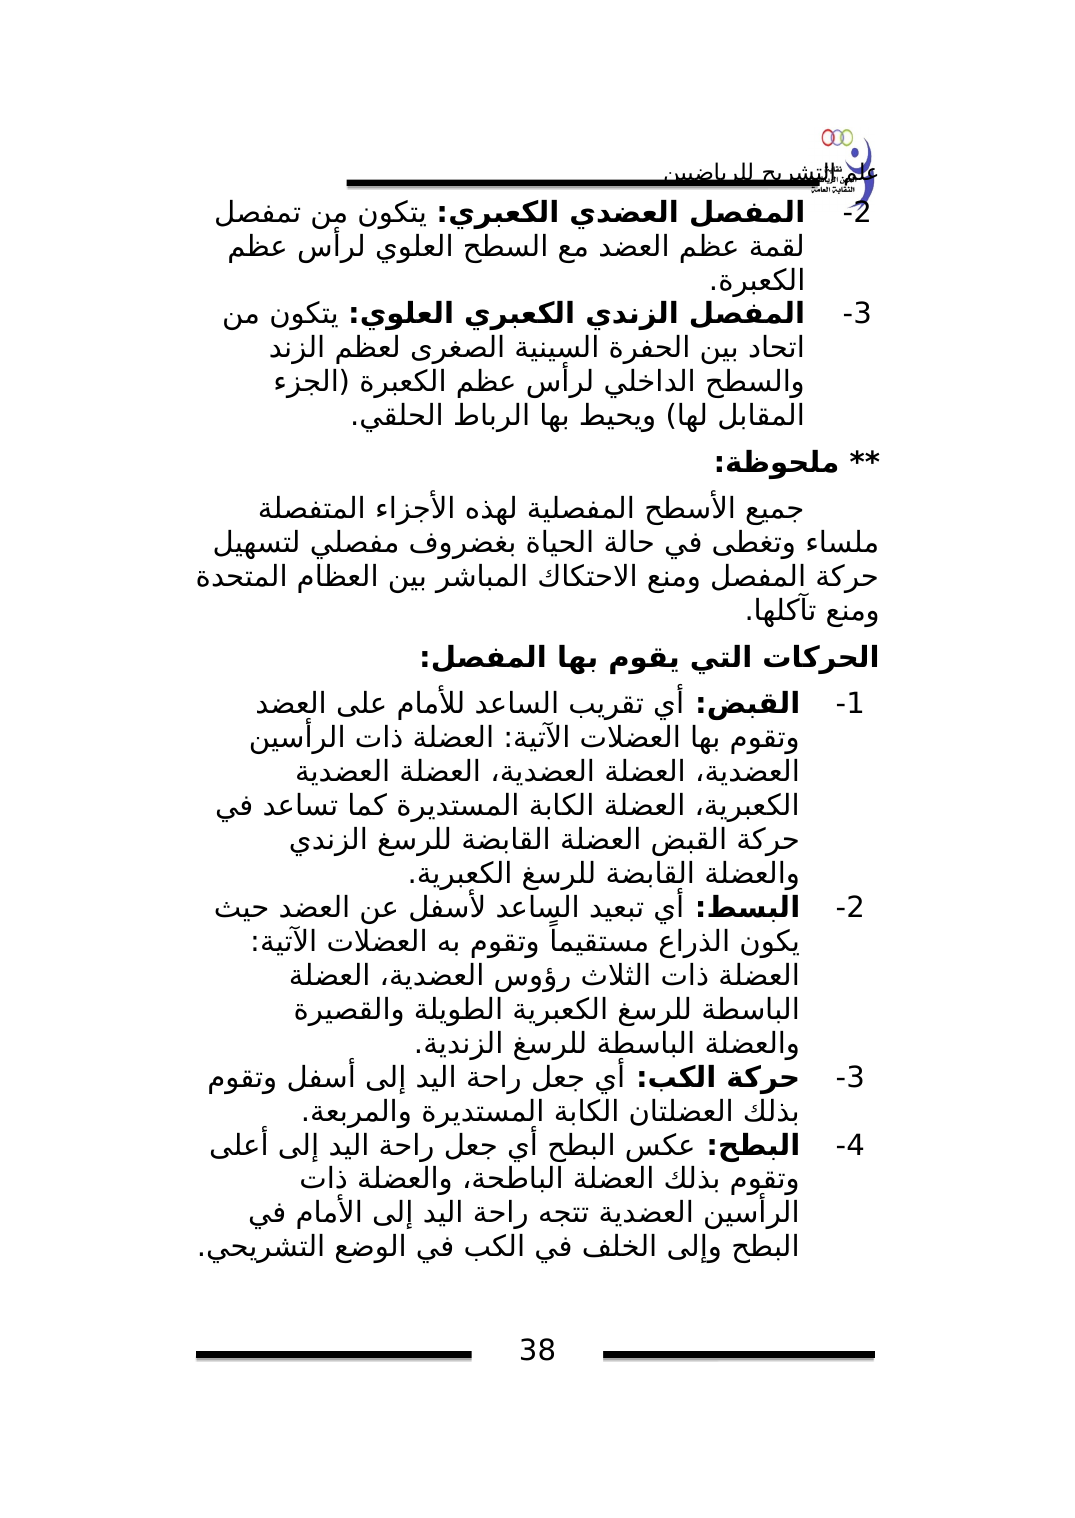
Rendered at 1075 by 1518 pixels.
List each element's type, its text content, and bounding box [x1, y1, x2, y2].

text الحركات التي يقوم بها المفصل: [195, 640, 880, 674]
list المفصل العضدي الكعبري: يتكون من تمفصل لقمة عظم العضد مع السطح العلوي لرأس عظم الكعبرة. [195, 195, 843, 297]
list البسط: أي تبعيد الساعد لأسفل عن العضد حيث يكون الذراع مستقيماً وتقوم به العضلات الآتية: العضلة ذات الثلاث رؤوس العضدية، العضلة الباسطة للرسغ الكعبرية الطويلة والقصيرة والعضلة الباسطة للرسغ الزندية. [195, 890, 836, 1060]
list المفصل الزندي الكعبري العلوي: يتكون من اتحاد بين الحفرة السينية الصغرى لعظم الزند والسطح الداخلي لرأس عظم الكعبرة (الجزء المقابل لها) ويحيط بها الرباط الحلقي. [195, 297, 843, 433]
text جميع الأسطح المفصلية لهذه الأجزاء المتفصلة ملساء وتغطى في حالة الحياة بغضروف مفصلي لتسهيل حركة المفصل ومنع الاحتكاك المباشر بين العظام المتحدة ومنع تآكلها. [195, 492, 880, 627]
list حركة الكب: أي جعل راحة اليد إلى أسفل وتقوم بذلك العضلتان الكابة المستديرة والمربعة. [195, 1060, 836, 1128]
text ** ملحوظة: [195, 445, 880, 479]
picture [807, 127, 876, 212]
list البطح: عكس البطح أي جعل راحة اليد إلى أعلى وتقوم بذلك العضلة الباطحة، والعضلة ذات الرأسين العضدية تتجه راحة اليد إلى الأمام في البطح وإلى الخلف في الكب في الوضع التشريحي. [195, 1128, 836, 1264]
list القبض: أي تقريب الساعد للأمام على العضد وتقوم بها العضلات الآتية: العضلة ذات الرأسين العضدية، العضلة العضدية، العضلة العضدية الكعبرية، العضلة الكابة المستديرة كما تساعد في حركة القبض العضلة القابضة للرسغ الزندي والعضلة القابضة للرسغ الكعبرية. [195, 686, 836, 890]
